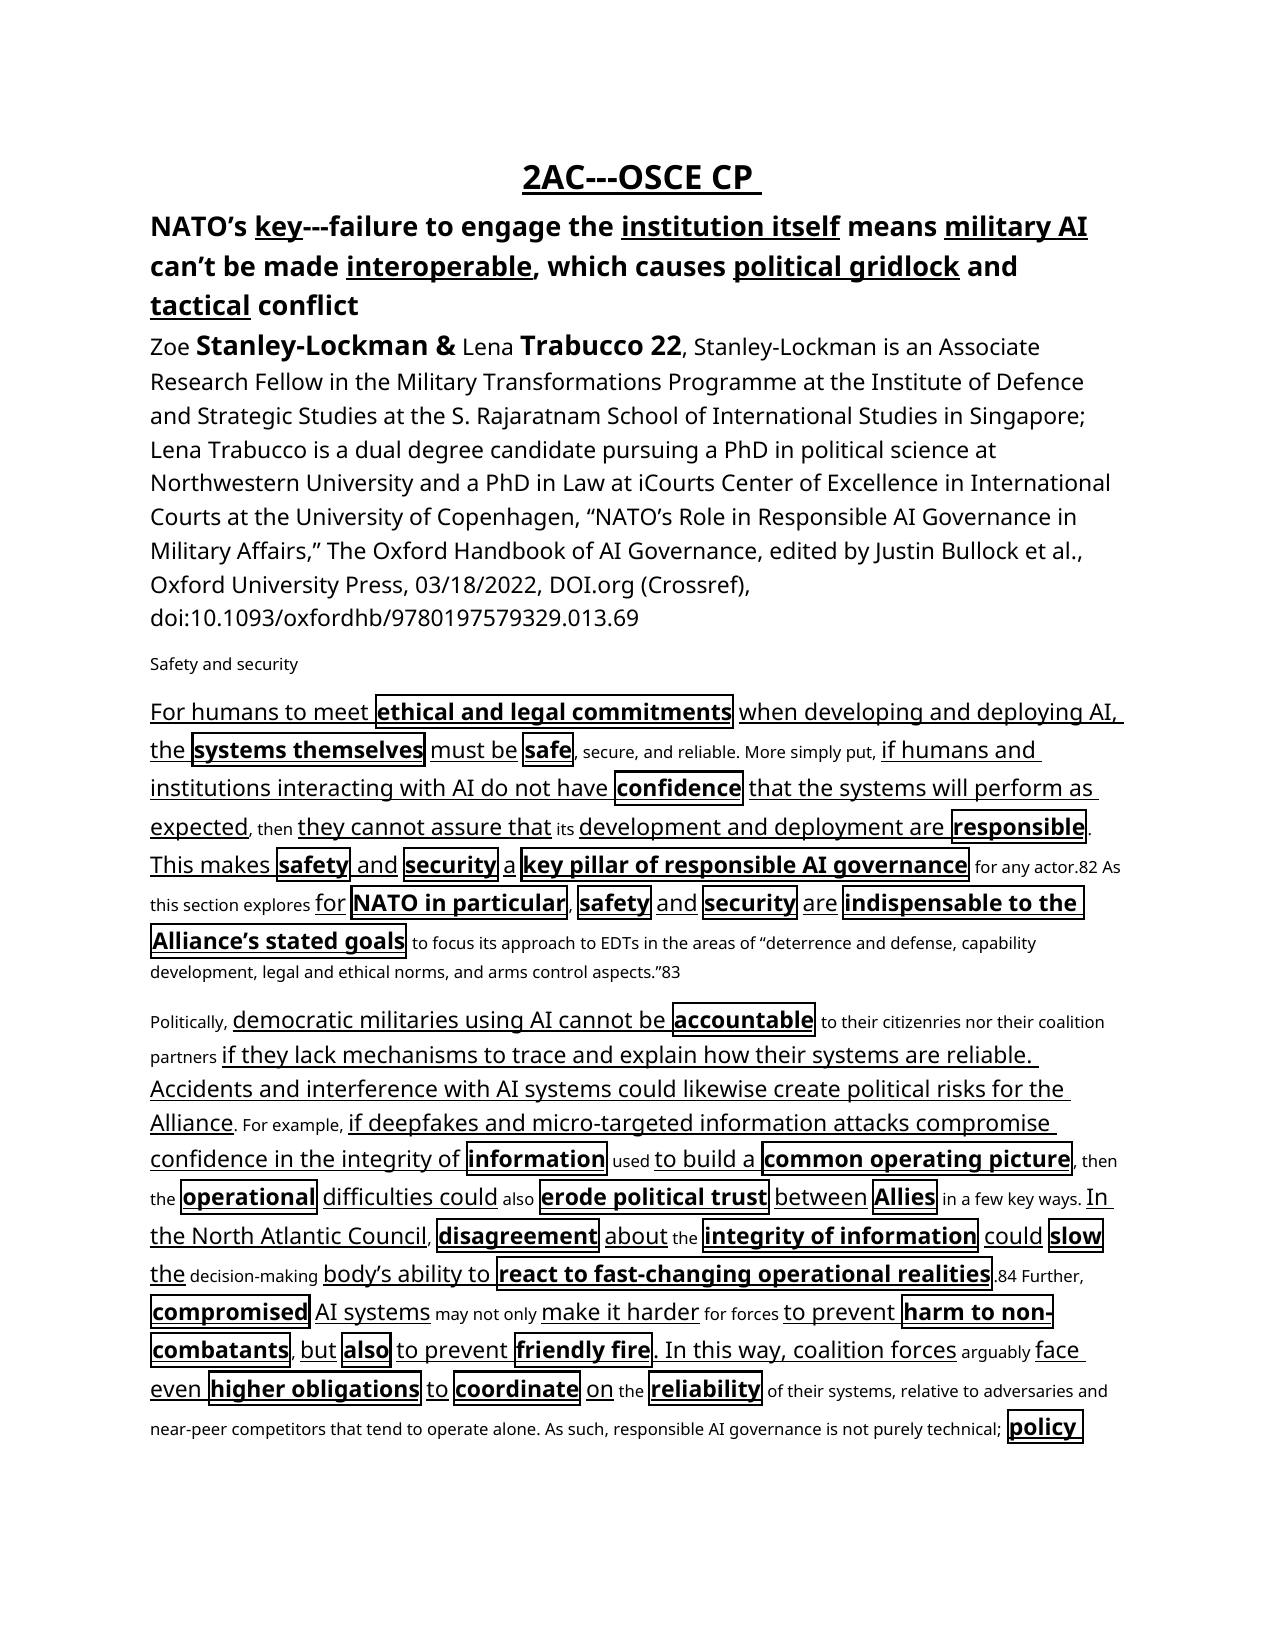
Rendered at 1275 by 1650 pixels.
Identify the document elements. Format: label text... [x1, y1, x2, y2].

text For humans to meet ethical and legal commitments when developing and deploying AI, the systems themselves must be safe, secure, and reliable. More simply put, if humans and institutions interacting with AI do not have confidence that the systems will perform as expected, then they cannot assure that its development and deployment are responsible. This makes safety and security a key pillar of responsible AI governance for any actor.82 As this section explores for NATO in particular, safety and security are indispensable to the Alliance’s stated goals to focus its approach to EDTs in the areas of “deterrence and defense, capability development, legal and ethical norms, and arms control aspects.”83 [150, 694, 1125, 983]
text Zoe Stanley-Lockman & Lena Trabucco 22, Stanley-Lockman is an Associate Research Fellow in the Military Transformations Programme at the Institute of Defence and Strategic Studies at the S. Rajaratnam School of International Studies in Singapore; Lena Trabucco is a dual degree candidate pursuing a PhD in political science at Northwestern University and a PhD in Law at iCourts Center of Excellence in International Courts at the University of Copenhagen, “NATO’s Role in Responsible AI Governance in Military Affairs,” The Oxford Handbook of AI Governance, edited by Justin Bullock et al., Oxford University Press, 03/18/2022, DOI.org (Crossref), doi:10.1093/oxfordhb/9780197579329.013.69 [150, 327, 1125, 633]
text Safety and security [150, 653, 1125, 675]
subtitle NATO’s key---failure to engage the institution itself means military AI can’t be made interoperable, which causes political gridlock and tactical conflict [150, 207, 1125, 324]
subtitle 2AC---OSCE CP [150, 154, 1125, 199]
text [150, 1002, 1125, 1444]
